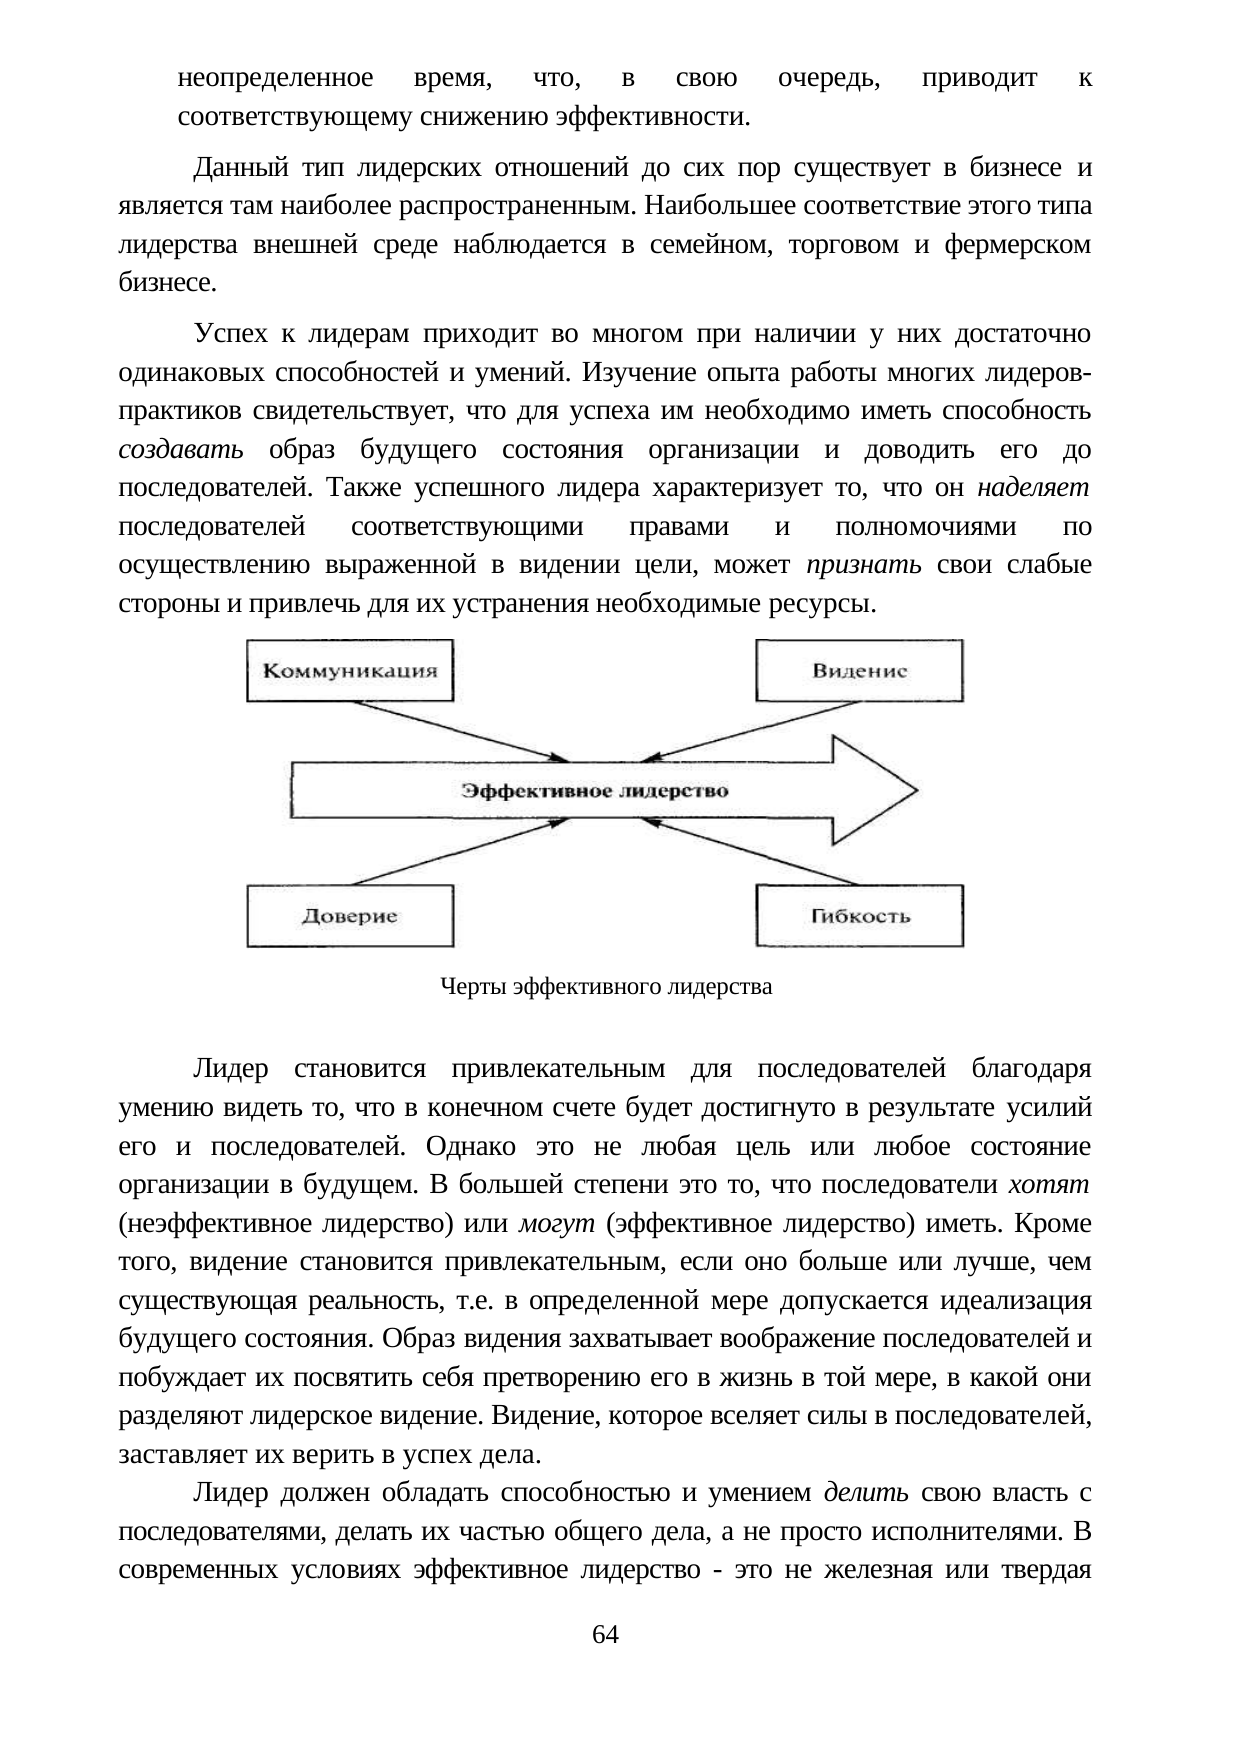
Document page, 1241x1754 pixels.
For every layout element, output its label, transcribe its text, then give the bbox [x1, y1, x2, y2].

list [118, 59, 1092, 131]
text Лидер становится привлекательным для последователей благодаря умению видеть то, что в конечном счете будет достигнуто в результате усилий его и последователей. Однако это не любая цель или любое состояние организации в будущем. В большей степени это то, что последователи хотят (неэффективное лидерство) или могут (эффективное лидерство) иметь. Кроме того, видение становится привлекательным, если оно больше или лучше, чем существующая реальность, т.е. в определенной мере допускается идеализация будущего состояния. Образ видения захватывает воображение последователей и побуждает их посвятить себя претворению его в жизнь в той мере, в какой они разделяют лидерское видение. Видение, которое вселяет силы в последователей, заставляет их верить в успех дела. [118, 1051, 1092, 1469]
picture [246, 639, 966, 949]
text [118, 1474, 1092, 1585]
text Успех к лидерам приходит во многом при наличии у них достаточно одинаковых способностей и умений. Изучение опыта работы многих лидеров-практиков свидетельствует, что для успеха им необходимо иметь способность создавать образ будущего состояния организации и доводить его до последователей. Также успешного лидера характеризует то, что он наделяет последователей соответствующими правами и полномочиями по осуществлению выраженной в видении цели, может признать свои слабые стороны и привлечь для их устранения необходимые ресурсы. [118, 315, 1092, 619]
text Черты эффективного лидерства [121, 971, 1092, 1000]
text Данный тип лидерских отношений до сих пор существует в бизнесе и является там наиболее распространенным. Наибольшее соответствие этого типа лидерства внешней среде наблюдается в семейном, торговом и фермерском бизнесе. [118, 149, 1092, 298]
